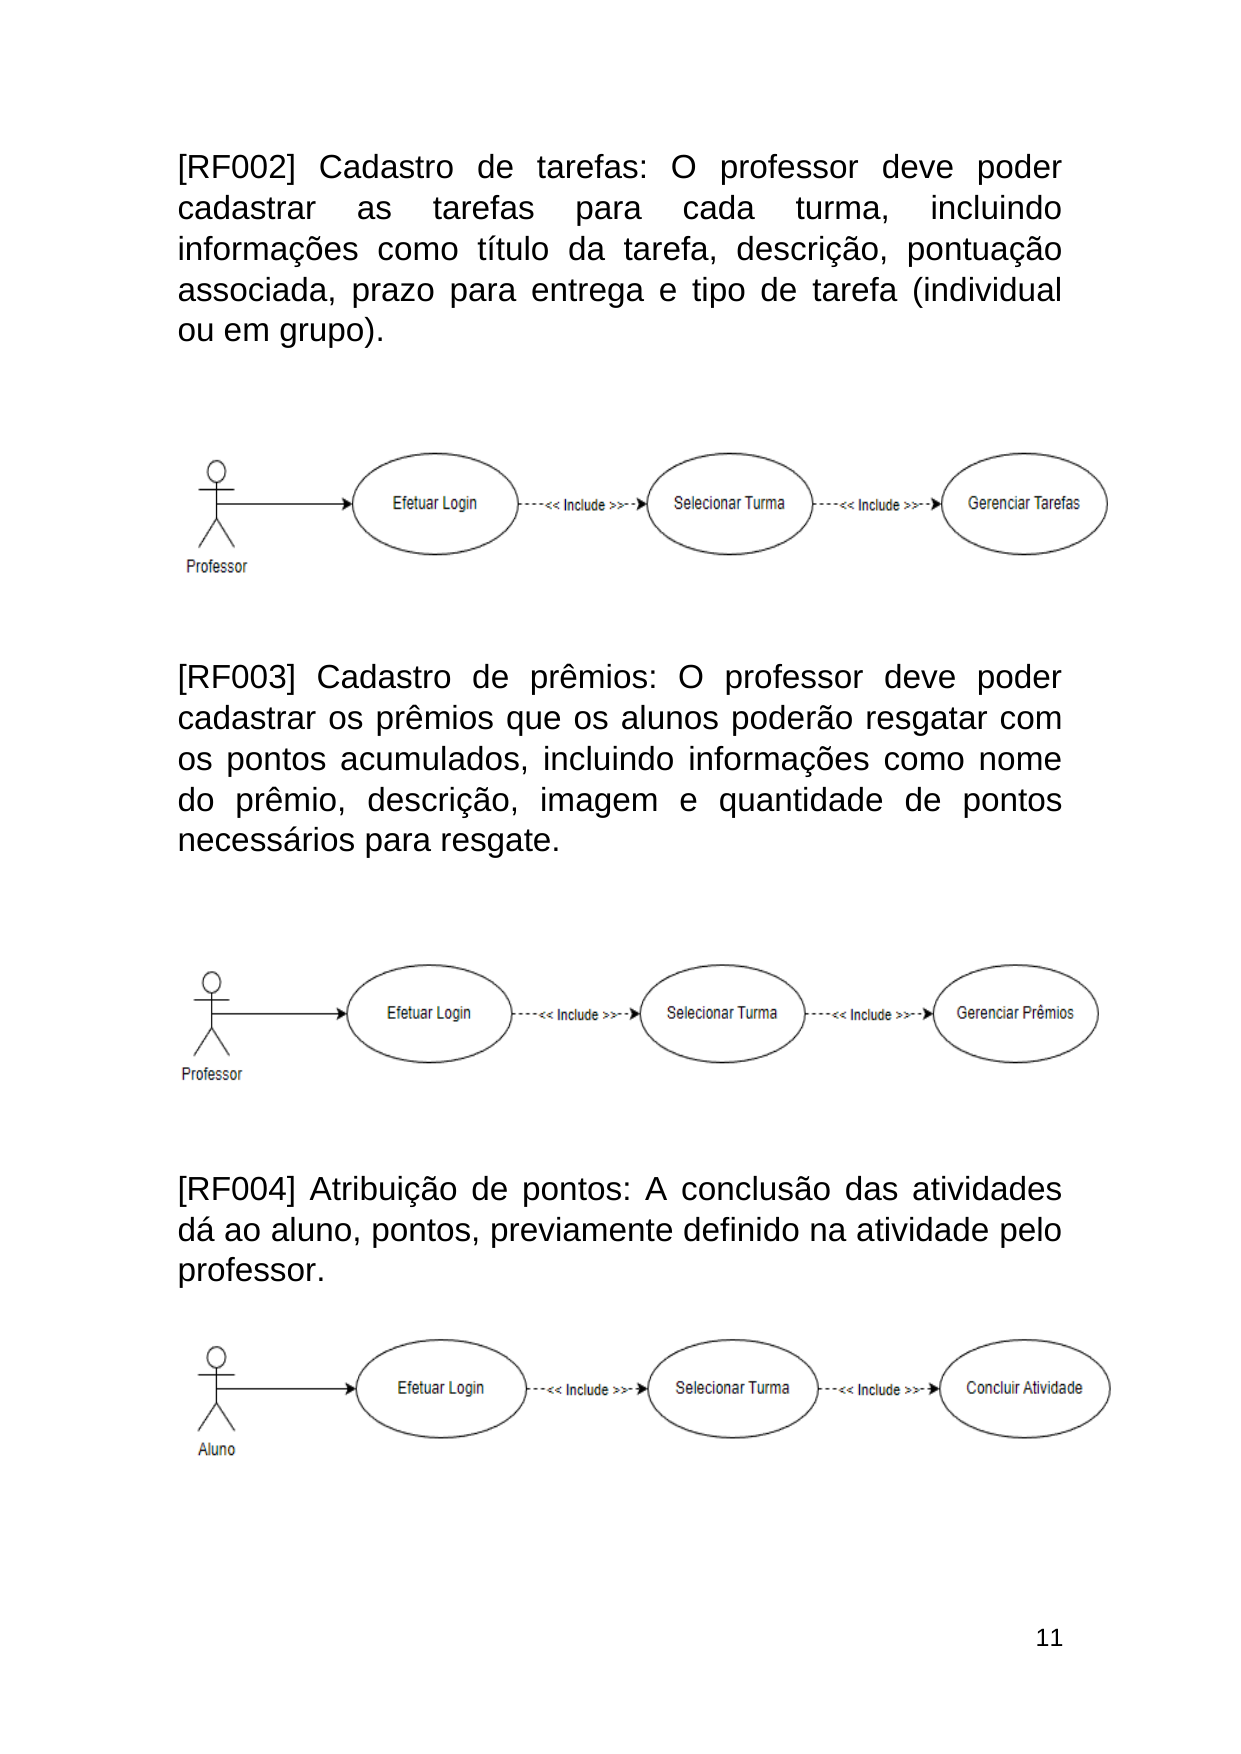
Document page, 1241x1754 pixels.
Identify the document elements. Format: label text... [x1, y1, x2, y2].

picture [177, 927, 1106, 1101]
picture [177, 1303, 1129, 1482]
text [RF004] Atribuição de pontos: A conclusão das atividades dá ao aluno, pontos, previamente definido na atividade pelo professor. [177, 1169, 1063, 1289]
picture [177, 417, 1121, 590]
text [RF003] Cadastro de prêmios: O professor deve poder cadastrar os prêmios que os alunos poderão resgatar com os pontos acumulados, incluindo informações como nome do prêmio, descrição, imagem e quantidade de pontos necessários para resgate. [177, 657, 1063, 859]
